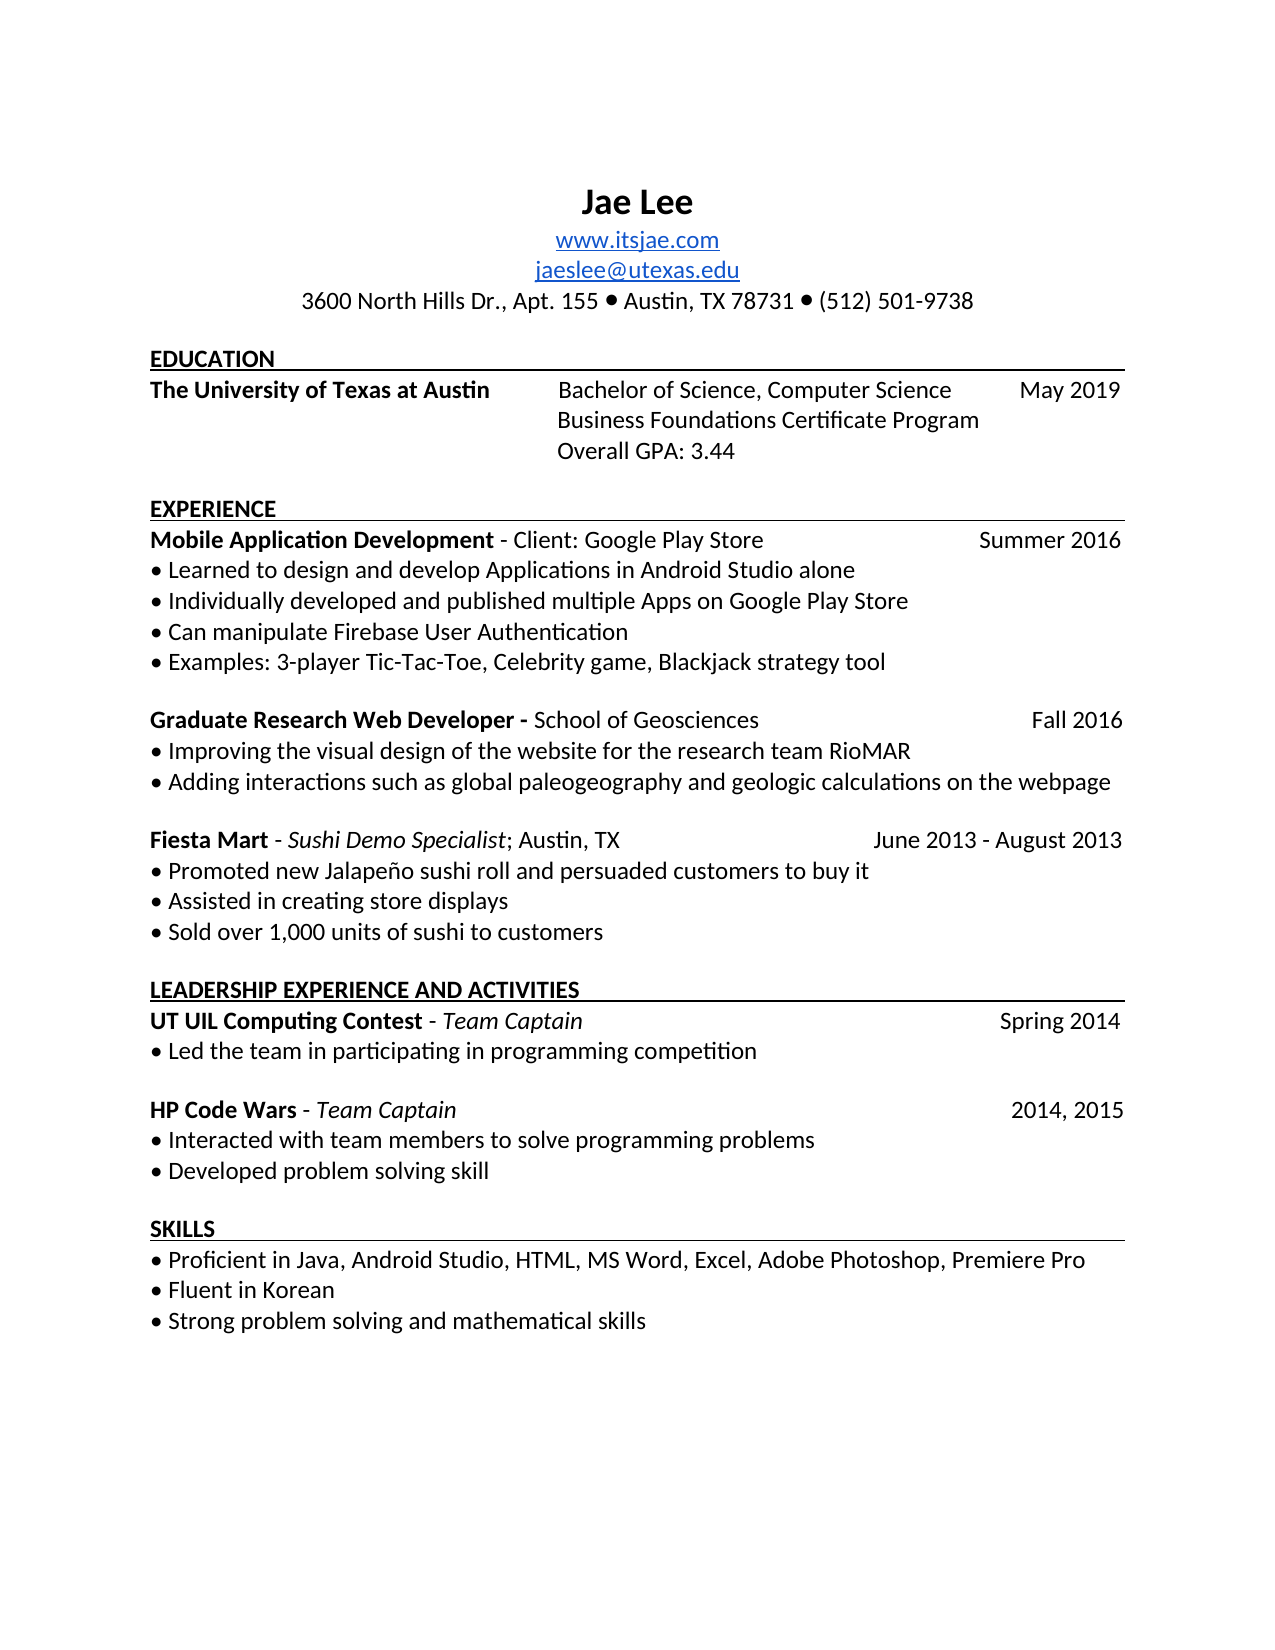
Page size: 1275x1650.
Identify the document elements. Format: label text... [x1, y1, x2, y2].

text • Can manipulate Firebase User Authentication [150, 616, 1125, 646]
text EDUCATION [150, 343, 1125, 369]
text • Improving the visual design of the website for the research team RioMAR [150, 735, 1125, 766]
text • Proficient in Java, Android Studio, HTML, MS Word, Excel, Adobe Photoshop, Premiere Pro [150, 1244, 1125, 1274]
text • Assisted in creating store displays [150, 885, 1125, 916]
text • Promoted new Jalapeño sushi roll and persuaded customers to buy it [150, 855, 1125, 885]
text Fiesta Mart - Sushi Demo Specialist; Austin, TX June 2013 - August 2013 [150, 824, 1125, 855]
text • Fluent in Korean [150, 1274, 1125, 1305]
text Graduate Research Web Developer - School of Geosciences Fall 2016 [150, 705, 1125, 735]
text 3600 North Hills Dr., Apt. 155 ⦁ Austin, TX 78731 ⦁ (512) 501-9738 [150, 285, 1125, 315]
text • Led the team in participating in programming competition [150, 1035, 1125, 1066]
text The University of Texas at Austin Bachelor of Science, Computer Science May 2019 [150, 374, 1125, 404]
text LEADERSHIP EXPERIENCE AND ACTIVITIES [150, 974, 1125, 1000]
text Mobile Application Development - Client: Google Play Store Summer 2016 [150, 524, 1125, 554]
text • Adding interactions such as global paleogeography and geologic calculations on the webpage [150, 766, 1125, 796]
text • Sold over 1,000 units of sushi to customers [150, 916, 1125, 946]
text • Learned to design and develop Applications in Android Studio alone [150, 554, 1125, 585]
text • Developed problem solving skill [150, 1155, 1125, 1186]
text • Individually developed and published multiple Apps on Google Play Store [150, 585, 1125, 616]
text • Examples: 3-player Tic-Tac-Toe, Celebrity game, Blackjack strategy tool [150, 646, 1125, 677]
text www.itsjae.com [150, 224, 1125, 254]
text Overall GPA: 3.44 [150, 435, 1125, 466]
text Business Foundations Certificate Program [150, 404, 1125, 435]
text Jae Lee [150, 178, 1125, 224]
text EXPERIENCE [150, 493, 1125, 520]
text SKILLS [150, 1213, 1125, 1240]
text HP Code Wars - Team Captain 2014, 2015 [150, 1094, 1125, 1124]
text • Interacted with team members to solve programming problems [150, 1124, 1125, 1155]
text jaeslee@utexas.edu [150, 254, 1125, 285]
text • Strong problem solving and mathematical skills [150, 1305, 1125, 1336]
text UT UIL Computing Contest - Team Captain Spring 2014 [150, 1005, 1125, 1035]
